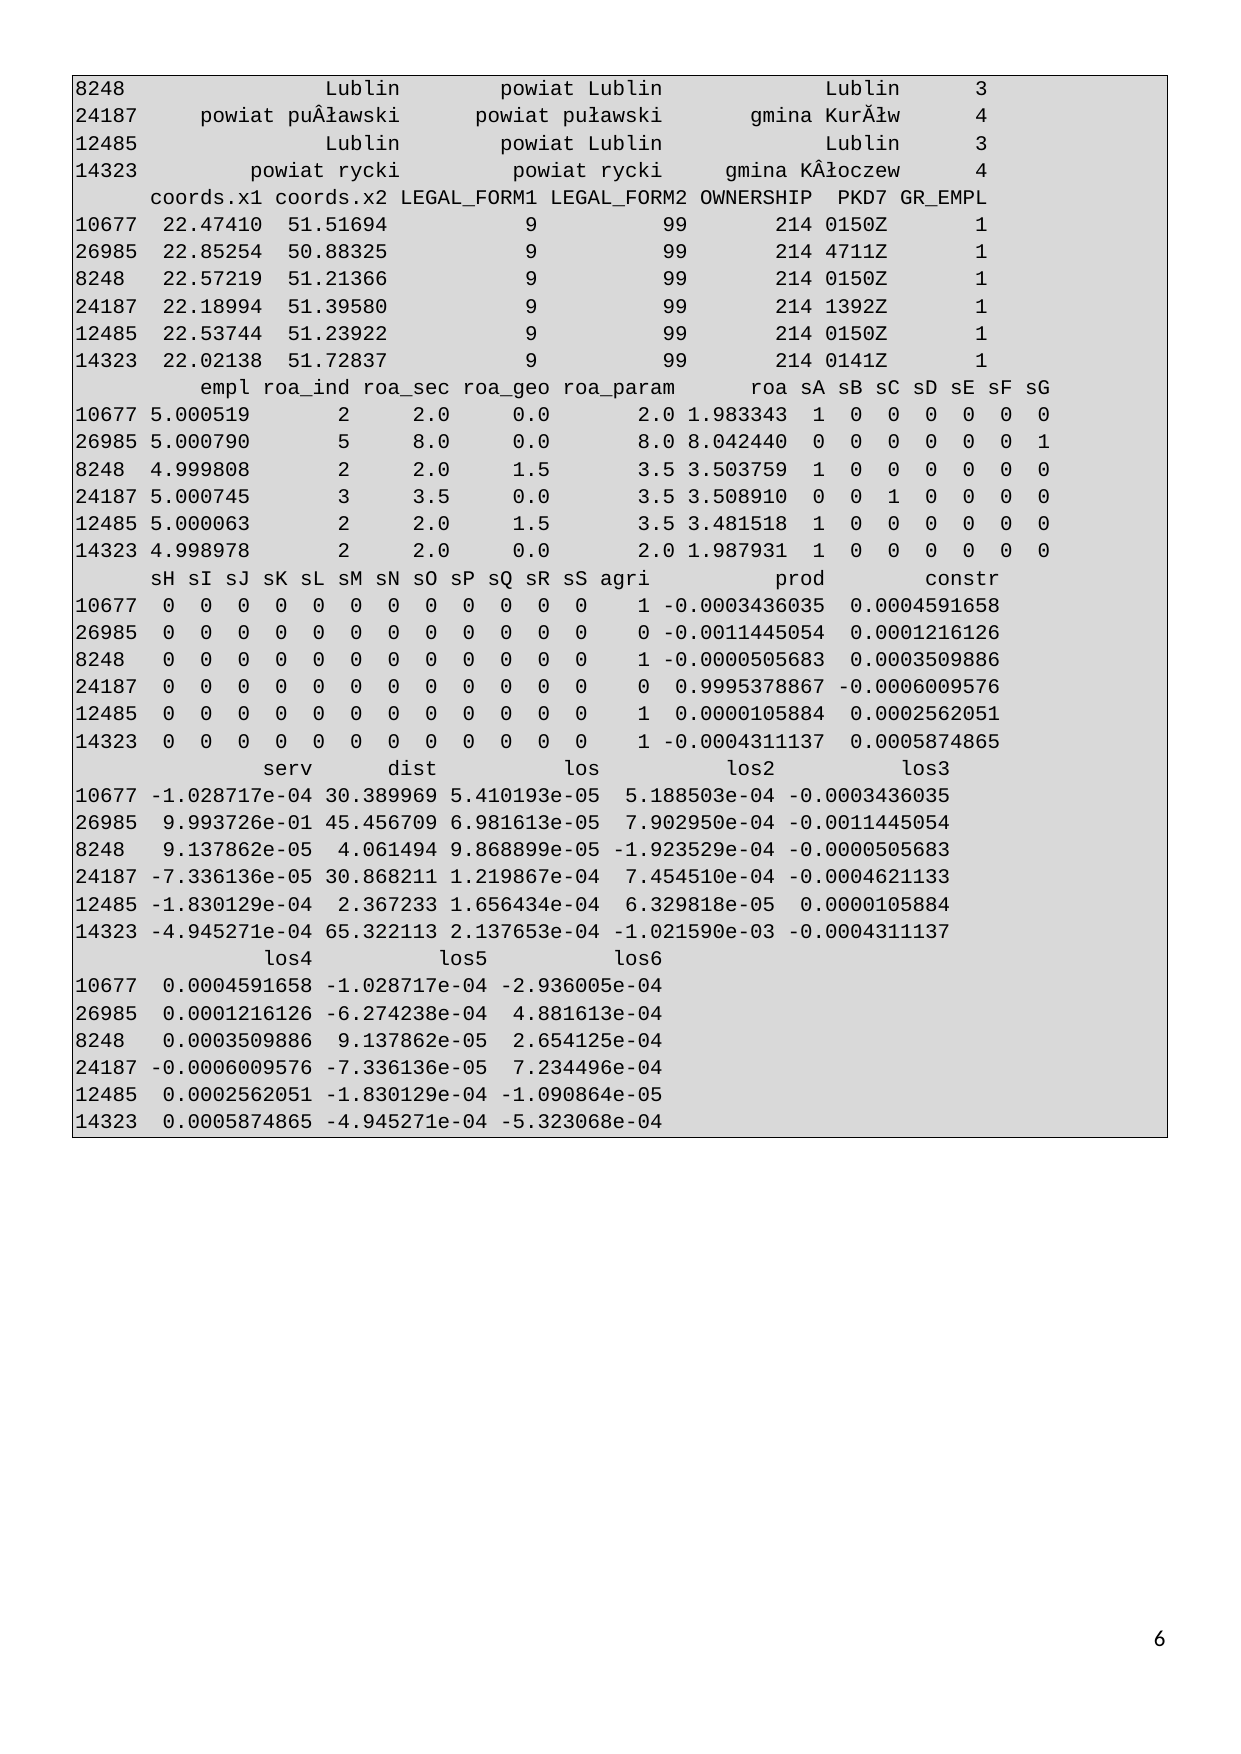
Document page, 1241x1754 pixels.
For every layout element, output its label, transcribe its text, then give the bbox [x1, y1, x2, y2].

text 24187 0 0 0 0 0 0 0 0 0 0 0 0 0 0.9995378867 -0.0006009576 [73, 673, 1167, 700]
text 26985 22.85254 50.88325 9 99 214 4711Z 1 [73, 238, 1167, 265]
text 24187 powiat puÂławski powiat puławski gmina KurĂłw 4 [73, 102, 1167, 129]
text 8248 Lublin powiat Lublin Lublin 3 [73, 76, 1167, 102]
text 24187 -7.336136e-05 30.868211 1.219867e-04 7.454510e-04 -0.0004621133 [73, 863, 1167, 890]
text 8248 4.999808 2 2.0 1.5 3.5 3.503759 1 0 0 0 0 0 0 [73, 456, 1167, 482]
text 10677 22.47410 51.51694 9 99 214 0150Z 1 [73, 211, 1167, 238]
text coords.x1 coords.x2 LEGAL_FORM1 LEGAL_FORM2 OWNERSHIP PKD7 GR_EMPL [73, 184, 1167, 211]
text serv dist los los2 los3 [73, 755, 1167, 781]
text 14323 0 0 0 0 0 0 0 0 0 0 0 0 1 -0.0004311137 0.0005874865 [73, 727, 1167, 754]
text 26985 5.000790 5 8.0 0.0 8.0 8.042440 0 0 0 0 0 0 1 [73, 428, 1167, 455]
text 12485 Lublin powiat Lublin Lublin 3 [73, 129, 1167, 156]
text 10677 -1.028717e-04 30.389969 5.410193e-05 5.188503e-04 -0.0003436035 [73, 782, 1167, 809]
text 24187 -0.0006009576 -7.336136e-05 7.234496e-04 [73, 1054, 1167, 1081]
text 26985 0 0 0 0 0 0 0 0 0 0 0 0 0 -0.0011445054 0.0001216126 [73, 619, 1167, 646]
text 8248 0.0003509886 9.137862e-05 2.654125e-04 [73, 1027, 1167, 1053]
text 8248 22.57219 51.21366 9 99 214 0150Z 1 [73, 265, 1167, 292]
text 14323 22.02138 51.72837 9 99 214 0141Z 1 [73, 347, 1167, 374]
text 12485 5.000063 2 2.0 1.5 3.5 3.481518 1 0 0 0 0 0 0 [73, 510, 1167, 537]
text 24187 5.000745 3 3.5 0.0 3.5 3.508910 0 0 1 0 0 0 0 [73, 483, 1167, 509]
text 12485 0 0 0 0 0 0 0 0 0 0 0 0 1 0.0000105884 0.0002562051 [73, 700, 1167, 727]
text sH sI sJ sK sL sM sN sO sP sQ sR sS agri prod constr [73, 564, 1167, 591]
text 12485 -1.830129e-04 2.367233 1.656434e-04 6.329818e-05 0.0000105884 [73, 891, 1167, 917]
text 26985 9.993726e-01 45.456709 6.981613e-05 7.902950e-04 -0.0011445054 [73, 809, 1167, 836]
text 12485 0.0002562051 -1.830129e-04 -1.090864e-05 [73, 1081, 1167, 1108]
text 10677 0 0 0 0 0 0 0 0 0 0 0 0 1 -0.0003436035 0.0004591658 [73, 592, 1167, 618]
text 10677 5.000519 2 2.0 0.0 2.0 1.983343 1 0 0 0 0 0 0 [73, 401, 1167, 428]
text 14323 4.998978 2 2.0 0.0 2.0 1.987931 1 0 0 0 0 0 0 [73, 537, 1167, 564]
text 12485 22.53744 51.23922 9 99 214 0150Z 1 [73, 320, 1167, 346]
text los4 los5 los6 [73, 945, 1167, 972]
text 24187 22.18994 51.39580 9 99 214 1392Z 1 [73, 292, 1167, 319]
text 14323 0.0005874865 -4.945271e-04 -5.323068e-04 [73, 1108, 1167, 1137]
text 26985 0.0001216126 -6.274238e-04 4.881613e-04 [73, 999, 1167, 1026]
text empl roa_ind roa_sec roa_geo roa_param roa sA sB sC sD sE sF sG [73, 374, 1167, 401]
text 10677 0.0004591658 -1.028717e-04 -2.936005e-04 [73, 972, 1167, 999]
text 8248 0 0 0 0 0 0 0 0 0 0 0 0 1 -0.0000505683 0.0003509886 [73, 646, 1167, 673]
text 14323 -4.945271e-04 65.322113 2.137653e-04 -1.021590e-03 -0.0004311137 [73, 918, 1167, 944]
text 14323 powiat rycki powiat rycki gmina KÂłoczew 4 [73, 157, 1167, 183]
text 8248 9.137862e-05 4.061494 9.868899e-05 -1.923529e-04 -0.0000505683 [73, 836, 1167, 863]
